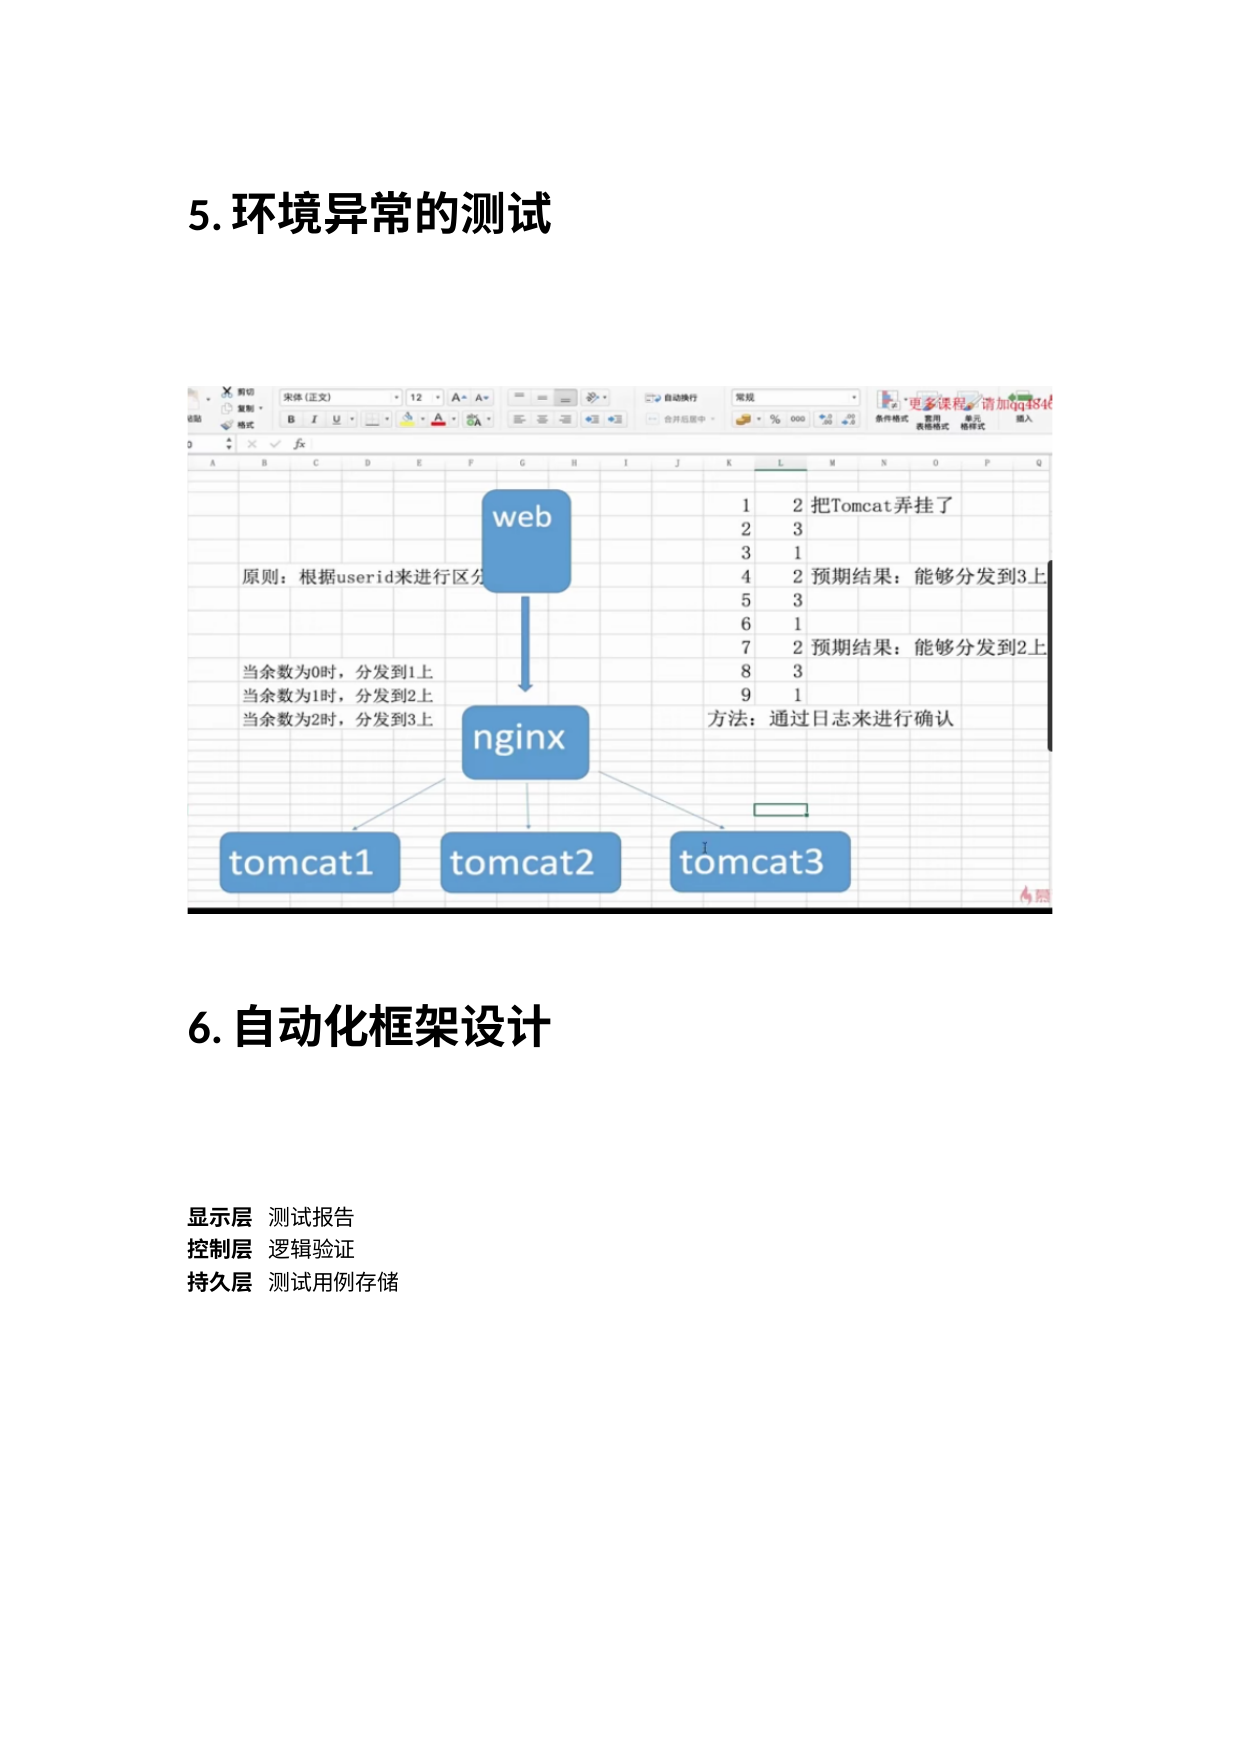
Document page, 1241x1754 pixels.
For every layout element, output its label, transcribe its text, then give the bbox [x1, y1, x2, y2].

list 持久层 测试用例存储 [187, 1264, 1053, 1297]
subtitle 自动化框架设计 [187, 974, 1053, 1072]
picture [187, 386, 1053, 914]
subtitle 环境异常的测试 [187, 162, 1053, 259]
list 控制层 逻辑验证 [187, 1232, 1053, 1264]
list 显示层 测试报告 [187, 1199, 1053, 1232]
